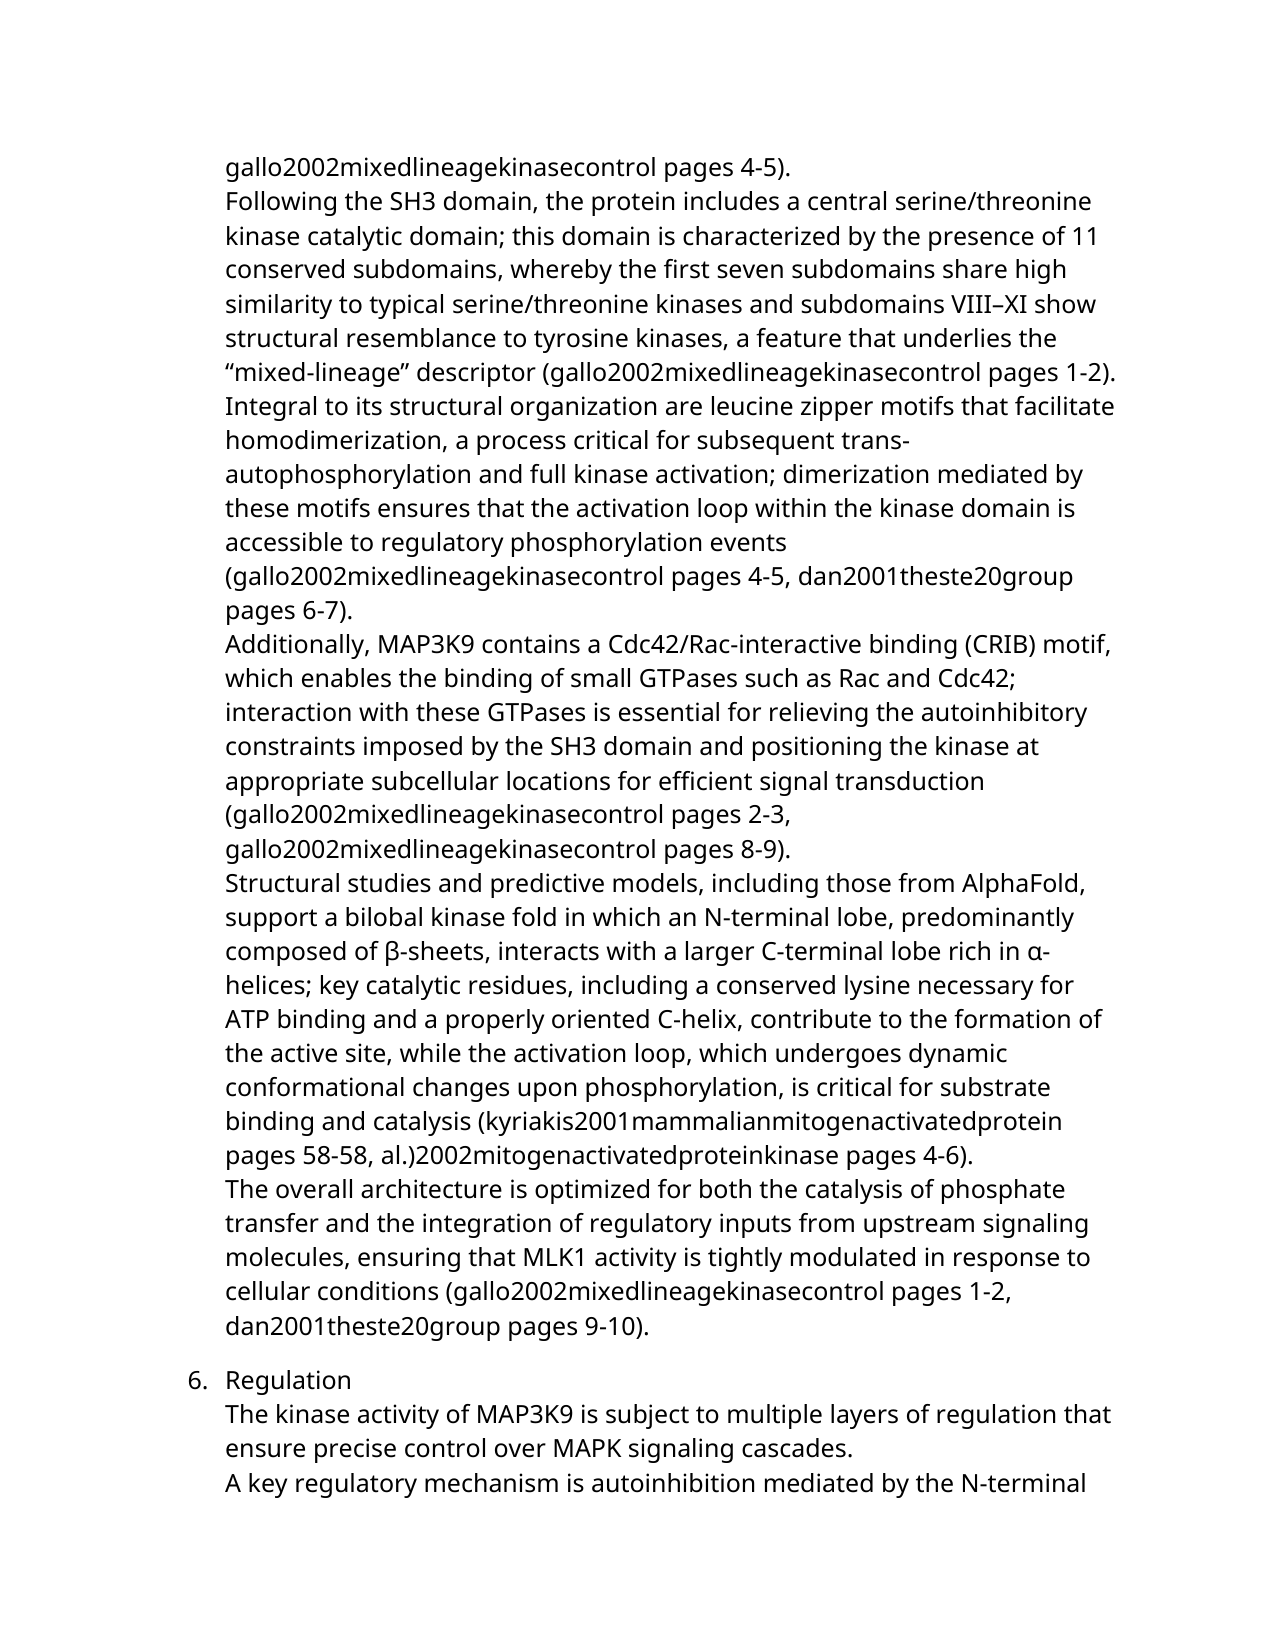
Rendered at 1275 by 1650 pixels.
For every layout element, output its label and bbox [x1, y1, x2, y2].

list [187, 150, 1125, 1342]
list [187, 1363, 1125, 1499]
